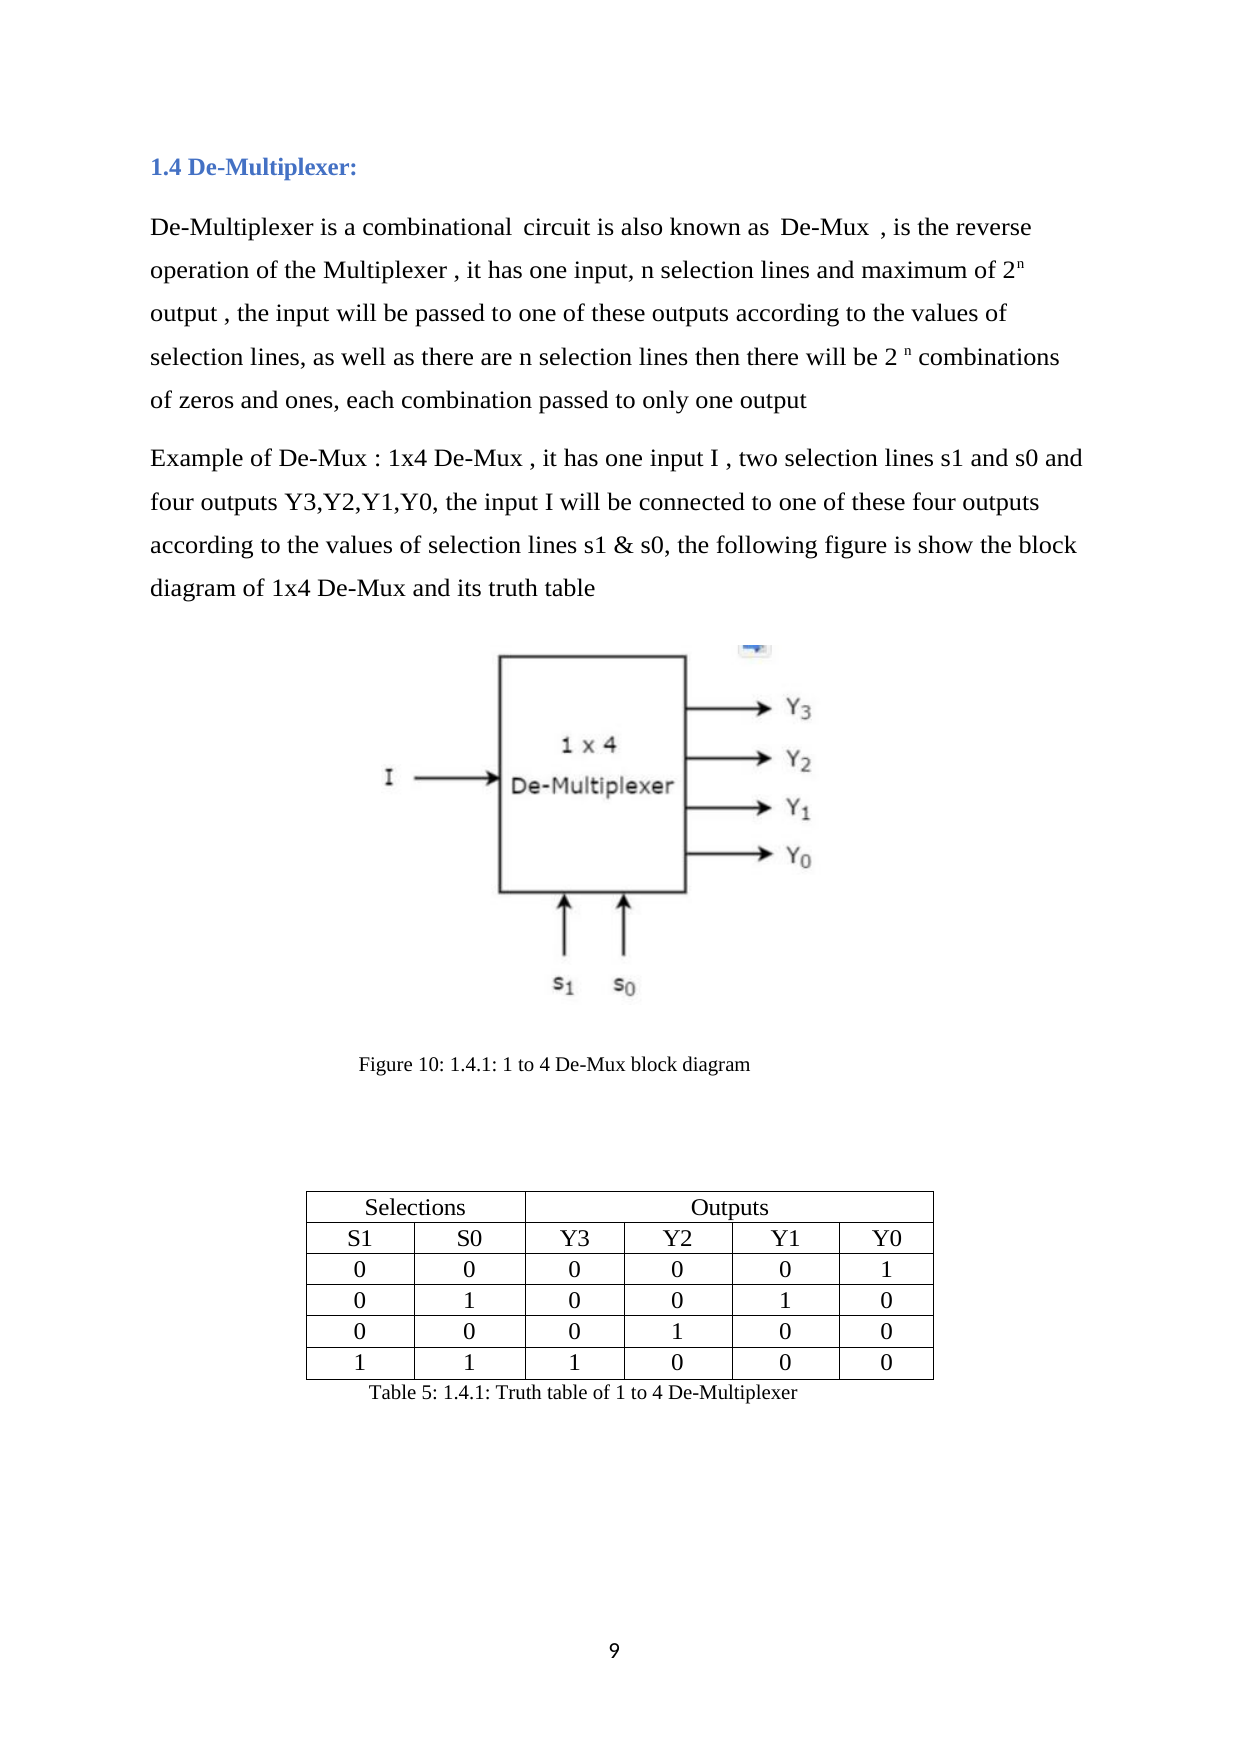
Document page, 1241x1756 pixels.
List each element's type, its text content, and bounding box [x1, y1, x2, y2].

table_cell 0 [733, 1348, 839, 1378]
table_cell Y1 [733, 1223, 839, 1253]
table_cell Y3 [526, 1223, 624, 1253]
table_cell 0 [526, 1285, 624, 1315]
table_cell 0 [840, 1316, 933, 1347]
table_cell 0 [307, 1316, 414, 1347]
table_header Outputs [526, 1192, 933, 1222]
picture [381, 645, 822, 1005]
table_cell 1 [415, 1285, 525, 1315]
table_cell 0 [733, 1254, 839, 1284]
table_cell 0 [625, 1254, 732, 1284]
table_cell 1 [415, 1348, 525, 1378]
table_cell S1 [307, 1223, 414, 1253]
table_cell 0 [415, 1316, 525, 1347]
text De-Multiplexer is a combinational circuit is also known as De-Mux , is the reverse operation of the Multiplexer , it has one input, n selection lines and maximum of 2n output , the input will be passed to one of these outputs according to the values of selection lines, as well as there are n selection lines then there will be 2 n combinations of zeros and ones, each combination passed to only one output [150, 212, 1086, 413]
table_cell Y2 [625, 1223, 732, 1253]
table_header Selections [307, 1192, 525, 1222]
table_cell 1 [526, 1348, 624, 1378]
table_cell 0 [415, 1254, 525, 1284]
text Table 5: 1.4.1: Truth table of 1 to 4 De-Multiplexer [139, 1379, 1103, 1404]
table_cell Y0 [840, 1223, 933, 1253]
text Example of De-Mux : 1x4 De-Mux , it has one input I , two selection lines s1 and s0 and four outputs Y3,Y2,Y1,Y0, the input I will be connected to one of these four outputs according to the values of selection lines s1 & s0, the following figure is show the block diagram of 1x4 De-Mux and its truth table [150, 443, 1084, 602]
table_cell 1 [625, 1316, 732, 1347]
table_cell 1 [840, 1254, 933, 1284]
table_cell 0 [307, 1285, 414, 1315]
table_cell 1 [733, 1285, 839, 1315]
subtitle 1.4 De-Multiplexer: [150, 152, 1103, 180]
table_cell 0 [625, 1348, 732, 1378]
text Figure 10: 1.4.1: 1 to 4 De-Mux block diagram [139, 1052, 1103, 1076]
table_cell S0 [415, 1223, 525, 1253]
table_cell 0 [733, 1316, 839, 1347]
table_cell 0 [840, 1348, 933, 1378]
table_cell 0 [625, 1285, 732, 1315]
table_cell 0 [526, 1254, 624, 1284]
table_cell 1 [307, 1348, 414, 1378]
table_cell 0 [307, 1254, 414, 1284]
table_cell 0 [526, 1316, 624, 1347]
table_cell 0 [840, 1285, 933, 1315]
